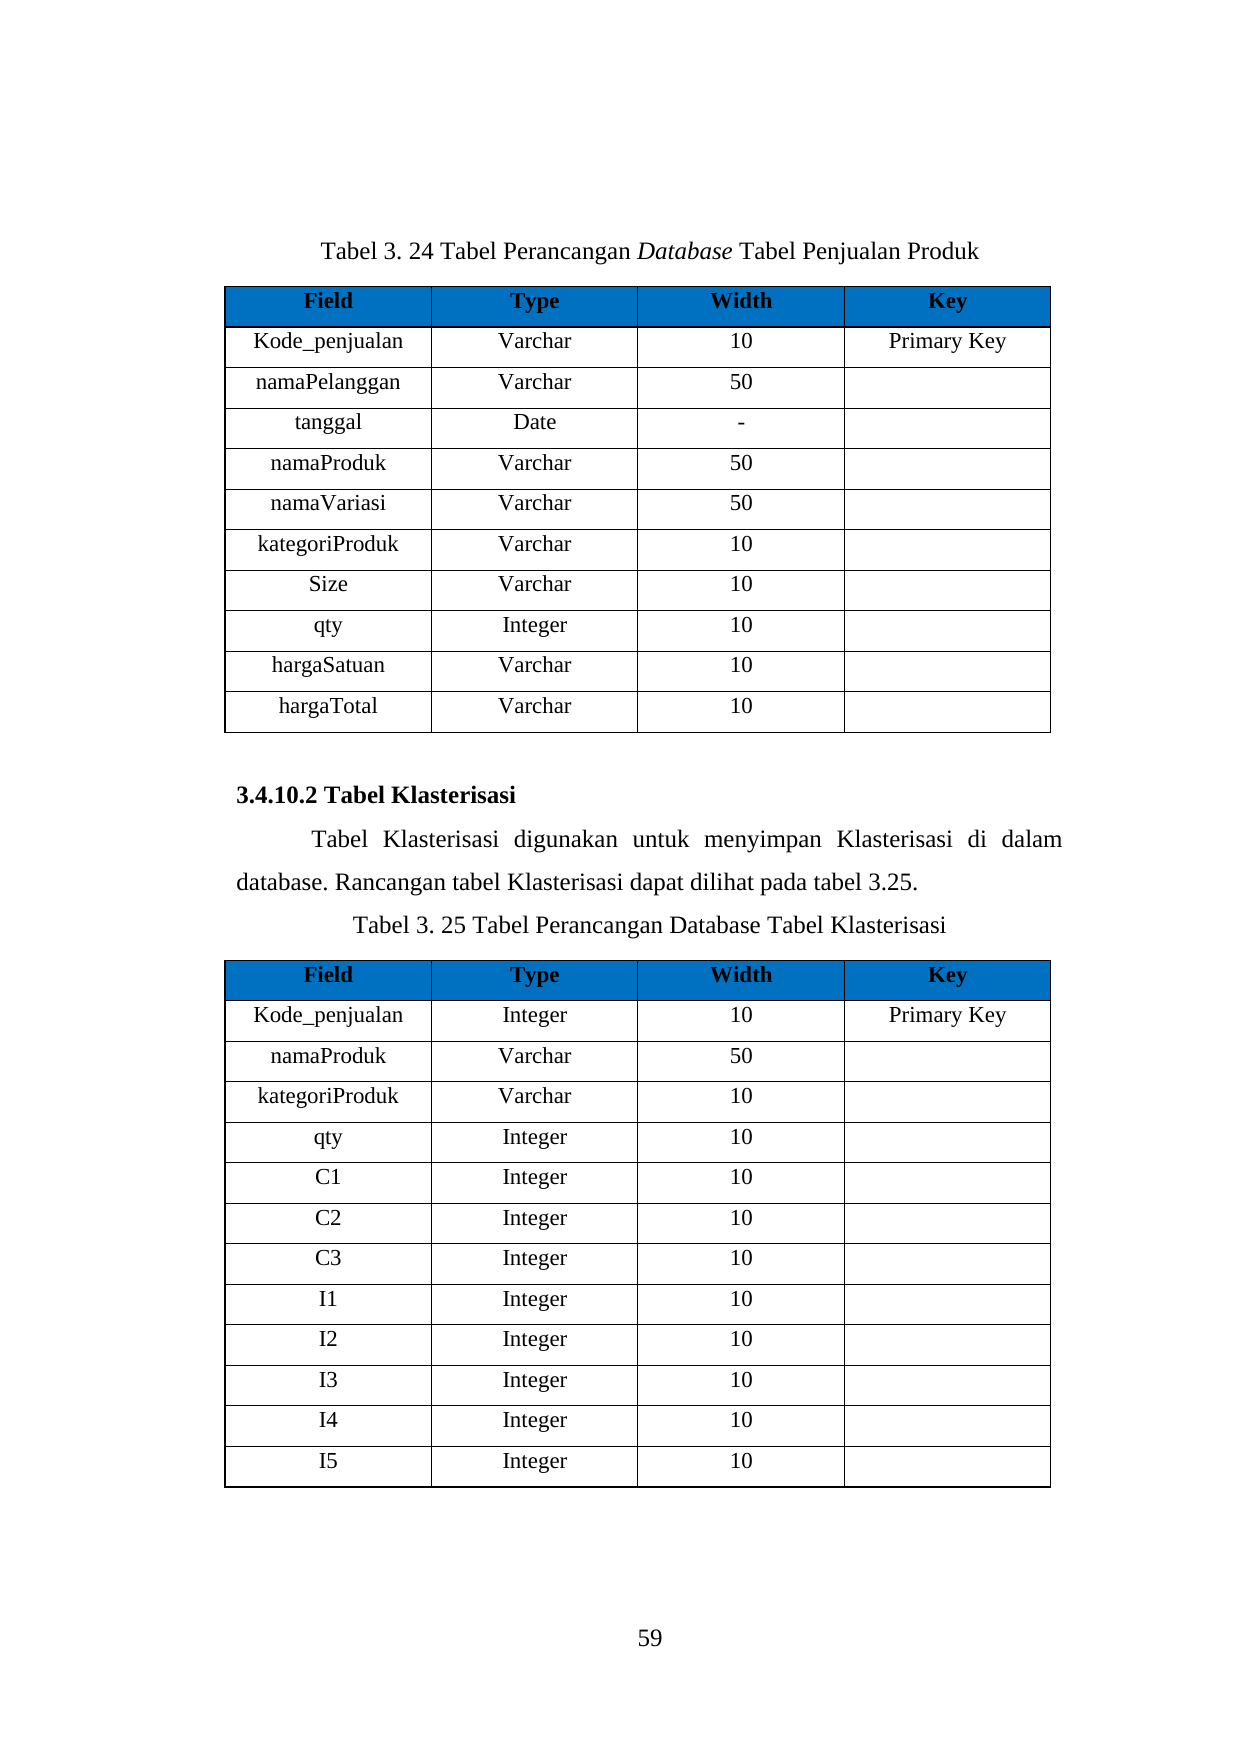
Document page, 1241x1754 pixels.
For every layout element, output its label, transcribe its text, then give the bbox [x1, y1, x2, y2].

table_cell 10 [638, 1123, 844, 1162]
table_cell kategoriProduk [226, 1082, 431, 1122]
table_cell C3 [226, 1244, 431, 1284]
table_cell 10 [638, 1082, 844, 1122]
table_cell 50 [638, 368, 844, 407]
table_cell [845, 611, 1050, 651]
table_cell 10 [638, 1285, 844, 1324]
table_cell [845, 368, 1050, 407]
text Tabel Klasterisasi digunakan untuk menyimpan Klasterisasi di dalam database. Rancangan tabel Klasterisasi dapat dilihat pada tabel 3.25. [236, 824, 1063, 896]
table_header Key [845, 287, 1050, 326]
table_cell 10 [638, 1447, 844, 1486]
table_cell Varchar [432, 490, 637, 529]
table_cell [845, 571, 1050, 610]
table_cell hargaSatuan [226, 652, 431, 691]
table_cell 10 [638, 652, 844, 691]
table_cell Integer [432, 1244, 637, 1284]
table_cell qty [226, 1123, 431, 1162]
table_cell 10 [638, 1366, 844, 1405]
table_cell Integer [432, 1123, 637, 1162]
table_cell [845, 1204, 1050, 1243]
subtitle 3.4.10.2 Tabel Klasterisasi [236, 780, 1063, 809]
table_cell Varchar [432, 368, 637, 407]
table_cell 10 [638, 1406, 844, 1446]
table_cell Integer [432, 1325, 637, 1365]
table_header Key [845, 961, 1050, 1000]
table_cell hargaTotal [226, 692, 431, 732]
table_cell [845, 449, 1050, 488]
table_cell 50 [638, 1042, 844, 1081]
table_cell Varchar [432, 652, 637, 691]
table_cell [845, 1406, 1050, 1446]
table_cell C2 [226, 1204, 431, 1243]
table_cell Varchar [432, 530, 637, 569]
table_cell I1 [226, 1285, 431, 1324]
table_cell [845, 1082, 1050, 1122]
table_cell 10 [638, 1325, 844, 1365]
table_cell 10 [638, 611, 844, 651]
table_cell I2 [226, 1325, 431, 1365]
table_cell [845, 409, 1050, 448]
table_cell - [638, 409, 844, 448]
table_header Field [226, 287, 431, 326]
table_header Field [226, 961, 431, 1000]
table_cell 10 [638, 1001, 844, 1041]
table_cell [845, 692, 1050, 732]
table_cell 50 [638, 449, 844, 488]
table_cell Integer [432, 611, 637, 651]
table_cell Varchar [432, 1082, 637, 1122]
table_cell namaProduk [226, 1042, 431, 1081]
table_cell 10 [638, 530, 844, 569]
table_cell [845, 1244, 1050, 1284]
table_cell Kode_penjualan [226, 328, 431, 367]
table_cell I3 [226, 1366, 431, 1405]
table_cell Integer [432, 1406, 637, 1446]
table_cell Size [226, 571, 431, 610]
table_cell [845, 1366, 1050, 1405]
table_cell [845, 1285, 1050, 1324]
table_cell 10 [638, 1244, 844, 1284]
table_cell Primary Key [845, 328, 1050, 367]
table_cell C1 [226, 1163, 431, 1203]
text Tabel 3. 24 Tabel Perancangan Database Tabel Penjualan Produk [236, 236, 1063, 265]
table_cell Integer [432, 1204, 637, 1243]
table_cell Primary Key [845, 1001, 1050, 1041]
table_cell Varchar [432, 571, 637, 610]
table_cell 10 [638, 571, 844, 610]
table_header Type [432, 961, 637, 1000]
table_cell Kode_penjualan [226, 1001, 431, 1041]
table_cell 10 [638, 1163, 844, 1203]
table_cell [845, 652, 1050, 691]
table_cell 10 [638, 328, 844, 367]
text Tabel 3. 25 Tabel Perancangan Database Tabel Klasterisasi [236, 910, 1063, 939]
table_cell Integer [432, 1285, 637, 1324]
table_cell [845, 490, 1050, 529]
table_cell namaVariasi [226, 490, 431, 529]
table_cell Integer [432, 1163, 637, 1203]
table_cell 10 [638, 1204, 844, 1243]
table_cell Integer [432, 1447, 637, 1486]
table_cell qty [226, 611, 431, 651]
table_cell [845, 1123, 1050, 1162]
table_cell [845, 1447, 1050, 1486]
table_cell [845, 1325, 1050, 1365]
table_cell [845, 1042, 1050, 1081]
table_cell namaProduk [226, 449, 431, 488]
table_cell 50 [638, 490, 844, 529]
table_cell Integer [432, 1001, 637, 1041]
table_cell Varchar [432, 1042, 637, 1081]
table_cell 10 [638, 692, 844, 732]
table_header Width [638, 961, 844, 1000]
table_cell I5 [226, 1447, 431, 1486]
table_cell tanggal [226, 409, 431, 448]
table_cell Varchar [432, 692, 637, 732]
table_cell kategoriProduk [226, 530, 431, 569]
table_cell [845, 1163, 1050, 1203]
table_cell Varchar [432, 328, 637, 367]
table_cell [845, 530, 1050, 569]
table_header Width [638, 287, 844, 326]
table_cell Date [432, 409, 637, 448]
table_cell I4 [226, 1406, 431, 1446]
table_header Type [432, 287, 637, 326]
table_cell Varchar [432, 449, 637, 488]
table_cell Integer [432, 1366, 637, 1405]
table_cell namaPelanggan [226, 368, 431, 407]
